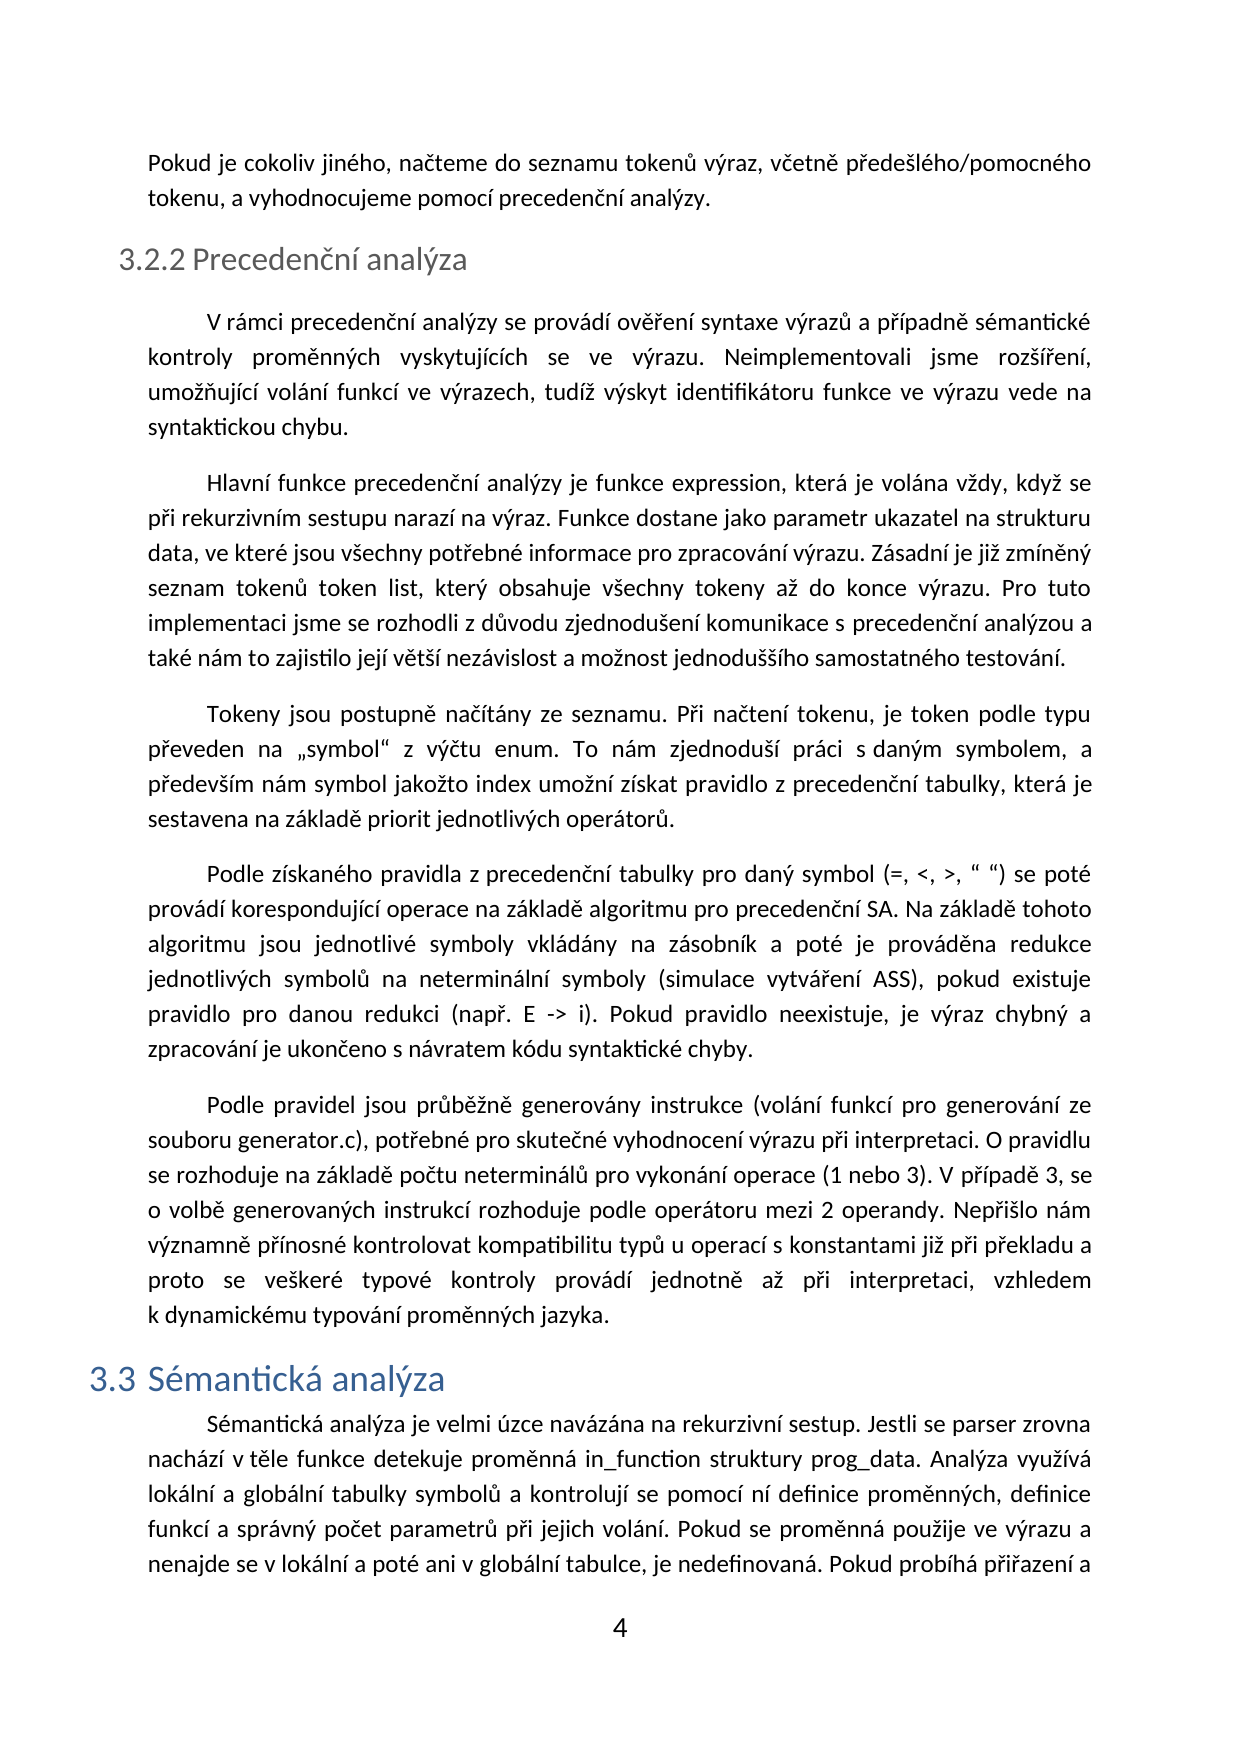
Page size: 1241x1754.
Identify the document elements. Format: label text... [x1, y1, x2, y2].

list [148, 1408, 1093, 1578]
list Sémantická analýza [88, 1355, 1093, 1401]
text Podle pravidel jsou průběžně generovány instrukce (volání funkcí pro generování ze souboru generator.c), potřebné pro skutečné vyhodnocení výrazu při interpretaci. O pravidlu se rozhoduje na základě počtu neterminálů pro vykonání operace (1 nebo 3). V případě 3, se o volbě generovaných instrukcí rozhoduje podle operátoru mezi 2 operandy. Nepřišlo nám významně přínosné kontrolovat kompatibilitu typů u operací s konstantami již při překladu a proto se veškeré typové kontroly provádí jednotně až při interpretaci, vzhledem k dynamickému typování proměnných jazyka. [148, 1089, 1093, 1330]
text Hlavní funkce precedenční analýzy je funkce expression, která je volána vždy, když se při rekurzivním sestupu narazí na výraz. Funkce dostane jako parametr ukazatel na strukturu data, ve které jsou všechny potřebné informace pro zpracování výrazu. Zásadní je již zmíněný seznam tokenů token list, který obsahuje všechny tokeny až do konce výrazu. Pro tuto implementaci jsme se rozhodli z důvodu zjednodušení komunikace s precedenční analýzou a také nám to zajistilo její větší nezávislost a možnost jednoduššího samostatného testování. [148, 467, 1093, 672]
list Precedenční analýza [118, 238, 1093, 279]
text V rámci precedenční analýzy se provádí ověření syntaxe výrazů a případně sémantické kontroly proměnných vyskytujících se ve výrazu. Neimplementovali jsme rozšíření, umožňující volání funkcí ve výrazech, tudíž výskyt identifikátoru funkce ve výrazu vede na syntaktickou chybu. [148, 306, 1093, 442]
text Podle získaného pravidla z precedenční tabulky pro daný symbol (=, <, >, “ “) se poté provádí korespondující operace na základě algoritmu pro precedenční SA. Na základě tohoto algoritmu jsou jednotlivé symboly vkládány na zásobník a poté je prováděna redukce jednotlivých symbolů na neterminální symboly (simulace vytváření ASS), pokud existuje pravidlo pro danou redukci (např. E -> i). Pokud pravidlo neexistuje, je výraz chybný a zpracování je ukončeno s návratem kódu syntaktické chyby. [148, 858, 1093, 1064]
text Tokeny jsou postupně načítány ze seznamu. Při načtení tokenu, je token podle typu převeden na „symbol“ z výčtu enum. To nám zjednoduší práci s daným symbolem, a především nám symbol jakožto index umožní získat pravidlo z precedenční tabulky, která je sestavena na základě priorit jednotlivých operátorů. [148, 698, 1093, 833]
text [148, 148, 1093, 213]
